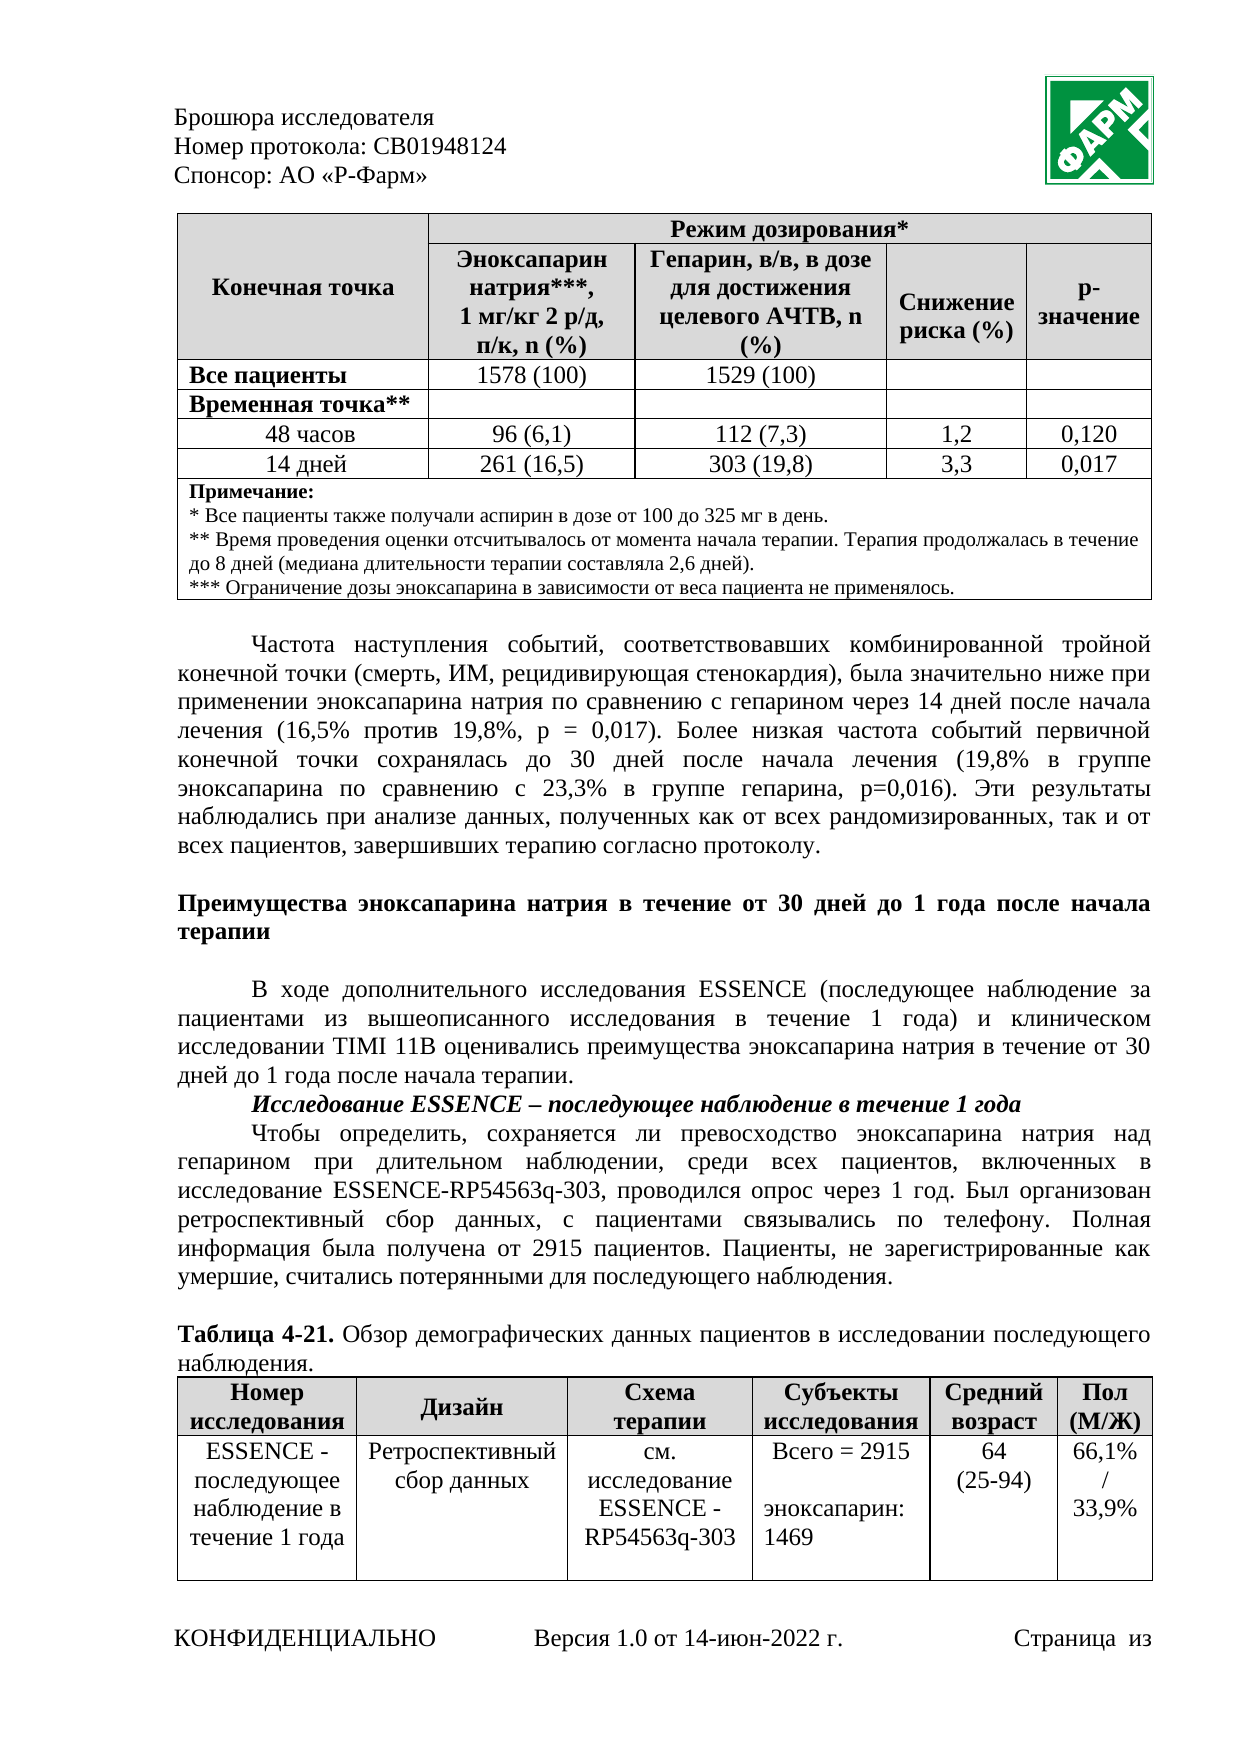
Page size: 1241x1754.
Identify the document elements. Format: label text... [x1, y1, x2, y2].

text Таблица 4-21. Обзор демографических данных пациентов в исследовании последующего наблюдения. [177, 1319, 1152, 1376]
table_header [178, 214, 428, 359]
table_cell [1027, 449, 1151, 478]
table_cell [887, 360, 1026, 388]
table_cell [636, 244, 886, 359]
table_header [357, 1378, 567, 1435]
text В ходе дополнительного исследования ESSENCE (последующее наблюдение за пациентами из вышеописанного исследования в течение 1 года) и клиническом исследовании TIMI 11B оценивались преимущества эноксапарина натрия в течение от 30 дней до 1 года после начала терапии. [177, 974, 1152, 1089]
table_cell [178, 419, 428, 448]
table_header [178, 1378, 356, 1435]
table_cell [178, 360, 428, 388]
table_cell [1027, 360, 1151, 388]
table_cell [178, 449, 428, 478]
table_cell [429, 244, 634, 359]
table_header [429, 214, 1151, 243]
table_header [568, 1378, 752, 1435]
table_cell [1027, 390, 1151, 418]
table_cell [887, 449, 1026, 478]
text Исследование ESSENCE – последующее наблюдение в течение 1 года [177, 1089, 1152, 1118]
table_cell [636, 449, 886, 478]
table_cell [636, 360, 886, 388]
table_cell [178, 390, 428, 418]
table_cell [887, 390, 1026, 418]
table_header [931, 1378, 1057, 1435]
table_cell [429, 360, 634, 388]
text Преимущества эноксапарина натрия в течение от 30 дней до 1 года после начала терапии [177, 888, 1152, 945]
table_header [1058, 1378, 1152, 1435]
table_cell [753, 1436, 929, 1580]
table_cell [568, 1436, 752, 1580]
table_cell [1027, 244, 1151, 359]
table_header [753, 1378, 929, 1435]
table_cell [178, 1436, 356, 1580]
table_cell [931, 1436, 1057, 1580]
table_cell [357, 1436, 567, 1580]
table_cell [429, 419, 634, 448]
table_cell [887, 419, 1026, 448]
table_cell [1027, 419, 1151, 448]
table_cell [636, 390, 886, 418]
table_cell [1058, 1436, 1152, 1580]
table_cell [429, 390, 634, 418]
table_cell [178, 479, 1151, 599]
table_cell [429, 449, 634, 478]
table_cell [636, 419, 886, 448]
text Чтобы определить, сохраняется ли превосходство эноксапарина натрия над гепарином при длительном наблюдении, среди всех пациентов, включенных в исследование ESSENCE-RP54563q-303, проводился опрос через 1 год. Был организован ретроспективный сбор данных, с пациентами связывались по телефону. Полная информация была получена от 2915 пациентов. Пациенты, не зарегистрированные как умершие, считались потерянными для последующего наблюдения. [177, 1118, 1152, 1290]
text Частота наступления событий, соответствовавших комбинированной тройной конечной точки (смерть, ИМ, рецидивирующая стенокардия), была значительно ниже при применении эноксапарина натрия по сравнению с гепарином через 14 дней после начала лечения (16,5% против 19,8%, р = 0,017). Более низкая частота событий первичной конечной точки сохранялась до 30 дней после начала лечения (19,8% в группе эноксапарина по сравнению с 23,3% в группе гепарина, р=0,016). Эти результаты наблюдались при анализе данных, полученных как от всех рандомизированных, так и от всех пациентов, завершивших терапию согласно протоколу. [177, 629, 1152, 859]
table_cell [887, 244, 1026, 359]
